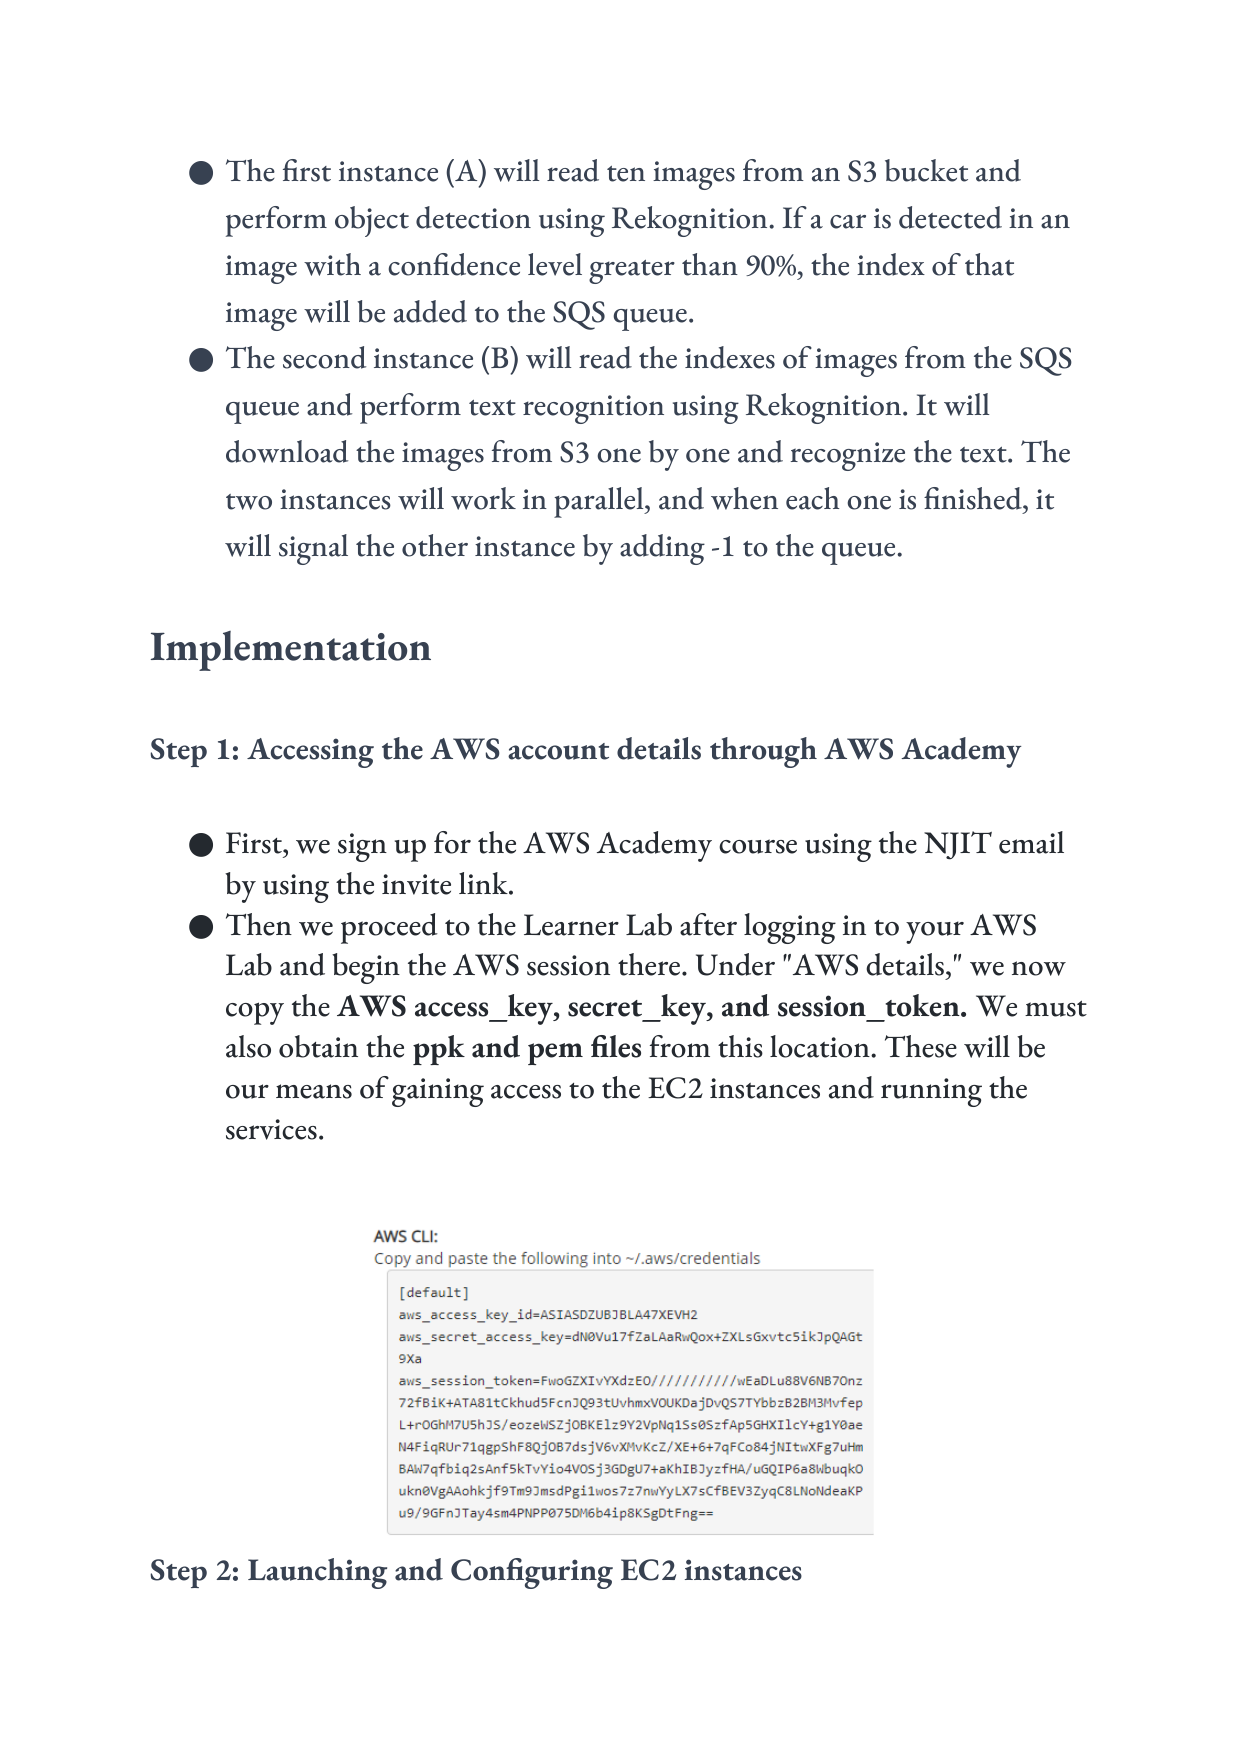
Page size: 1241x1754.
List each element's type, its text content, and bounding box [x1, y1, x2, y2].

list Then we proceed to the Learner Lab after logging in to your AWS Lab and begin the AWS session there. Under "AWS details," we now copy the AWS access_key, secret_key, and session_token. We must also obtain the ppk and pem files from this location. These will be our means of gaining access to the EC2 instances and running the services. [187, 903, 1090, 1148]
picture [366, 1220, 874, 1545]
text Step 1: Accessing the AWS account details through AWS Academy [150, 728, 1090, 769]
text Step 2: Launching and Configuring EC2 instances [150, 1549, 1090, 1589]
list First, we sign up for the AWS Academy course using the NJIT email by using the invite link. [187, 822, 1090, 903]
text Implementation [150, 619, 1090, 673]
list The second instance (B) will read the indexes of images from the SQS queue and perform text recognition using Rekognition. It will download the images from S3 one by one and recognize the text. The two instances will work in parallel, and when each one is finished, it will signal the other instance by adding -1 to the queue. [187, 337, 1090, 566]
list The first instance (A) will read ten images from an S3 bucket and perform object detection using Rekognition. If a car is detected in an image with a confidence level greater than 90%, the index of that image will be added to the SQS queue. [187, 150, 1090, 331]
